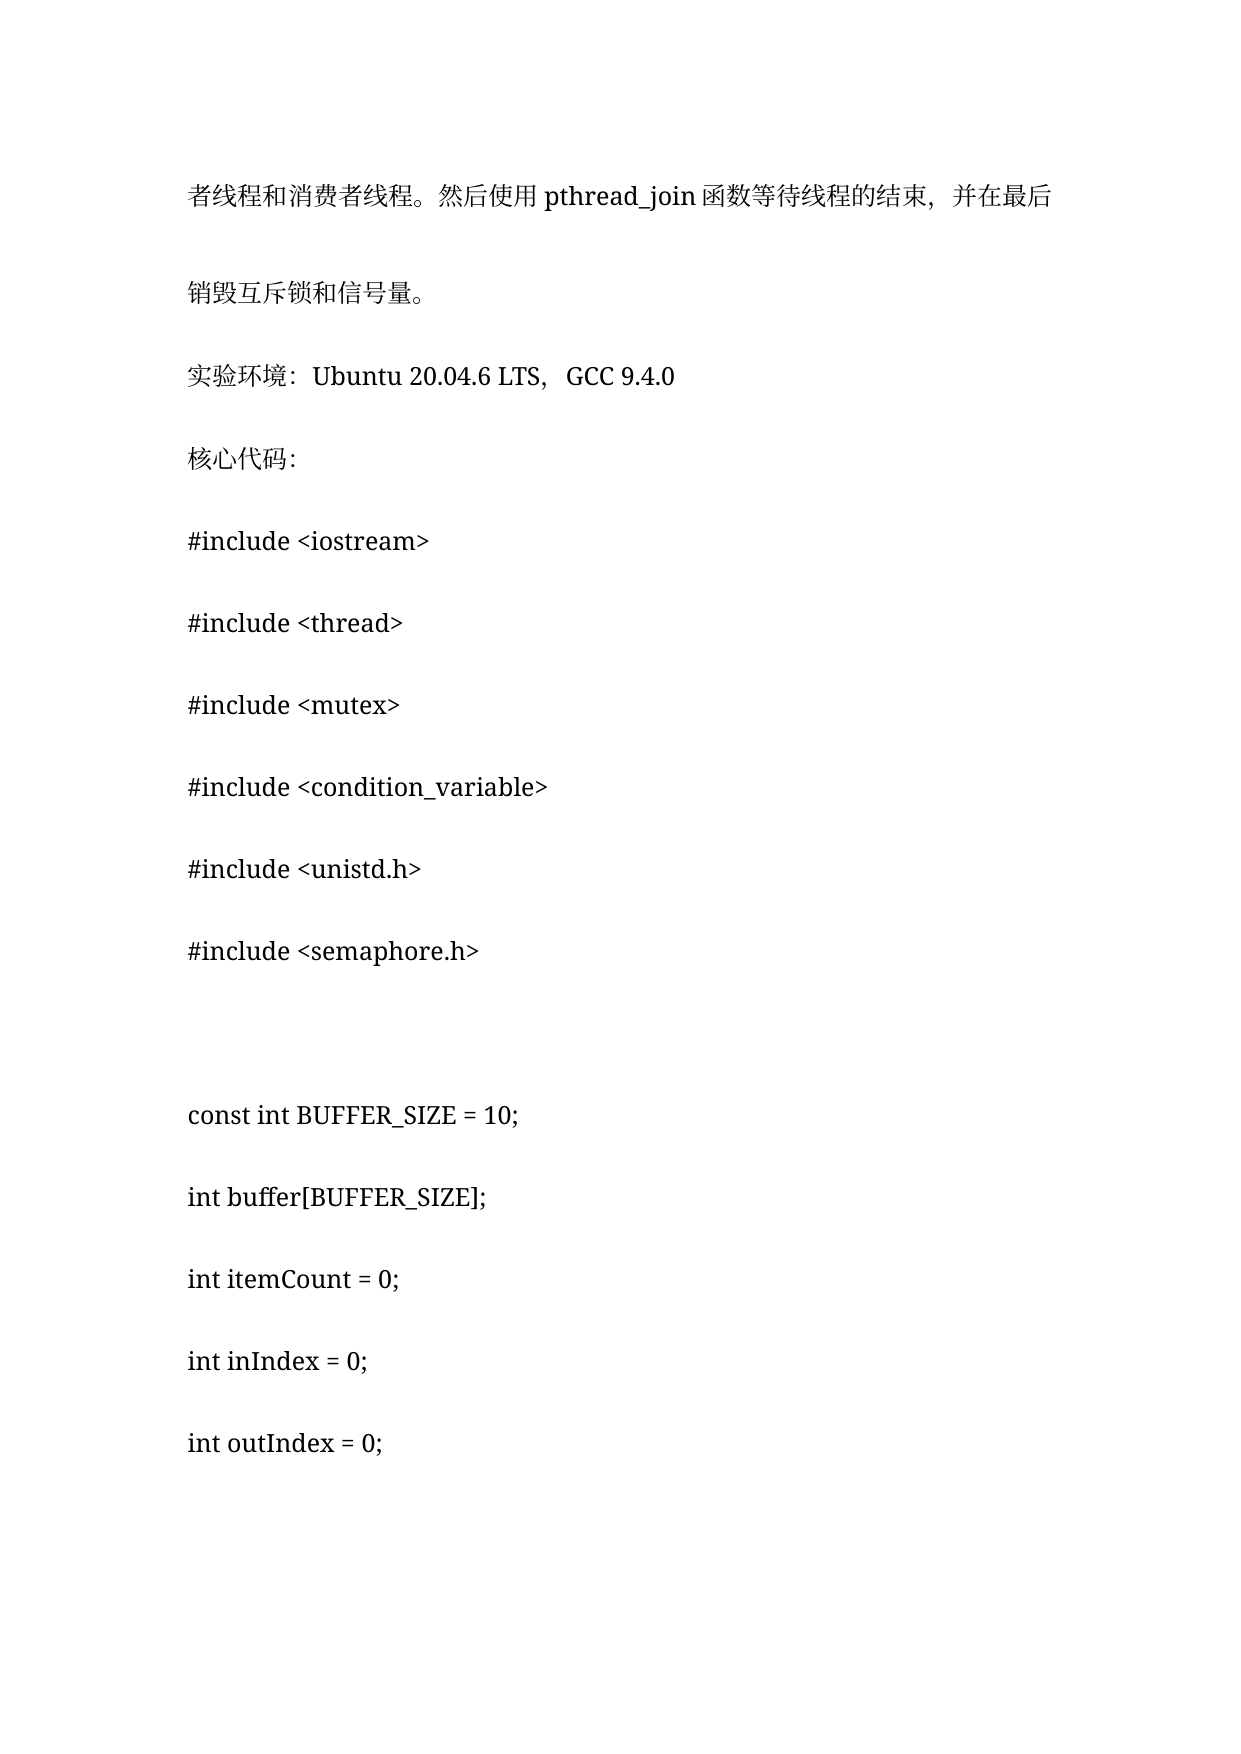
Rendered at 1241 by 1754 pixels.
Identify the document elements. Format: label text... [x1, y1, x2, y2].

text int outIndex = 0; [187, 1410, 1053, 1475]
text #include <mutex> [187, 672, 1053, 737]
text 核心代码： [187, 425, 1053, 490]
text #include <iostream> [187, 508, 1053, 573]
text 实验环境：Ubuntu 20.04.6 LTS，GCC 9.4.0 [187, 342, 1053, 407]
text #include <thread> [187, 590, 1053, 655]
text const int BUFFER_SIZE = 10; [187, 1082, 1053, 1147]
text #include <semaphore.h> [187, 918, 1053, 983]
text int buffer[BUFFER_SIZE]; [187, 1164, 1053, 1229]
text int inIndex = 0; [187, 1328, 1053, 1393]
text int itemCount = 0; [187, 1246, 1053, 1311]
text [187, 162, 1053, 324]
text #include <unistd.h> [187, 836, 1053, 901]
text #include <condition_variable> [187, 754, 1053, 819]
